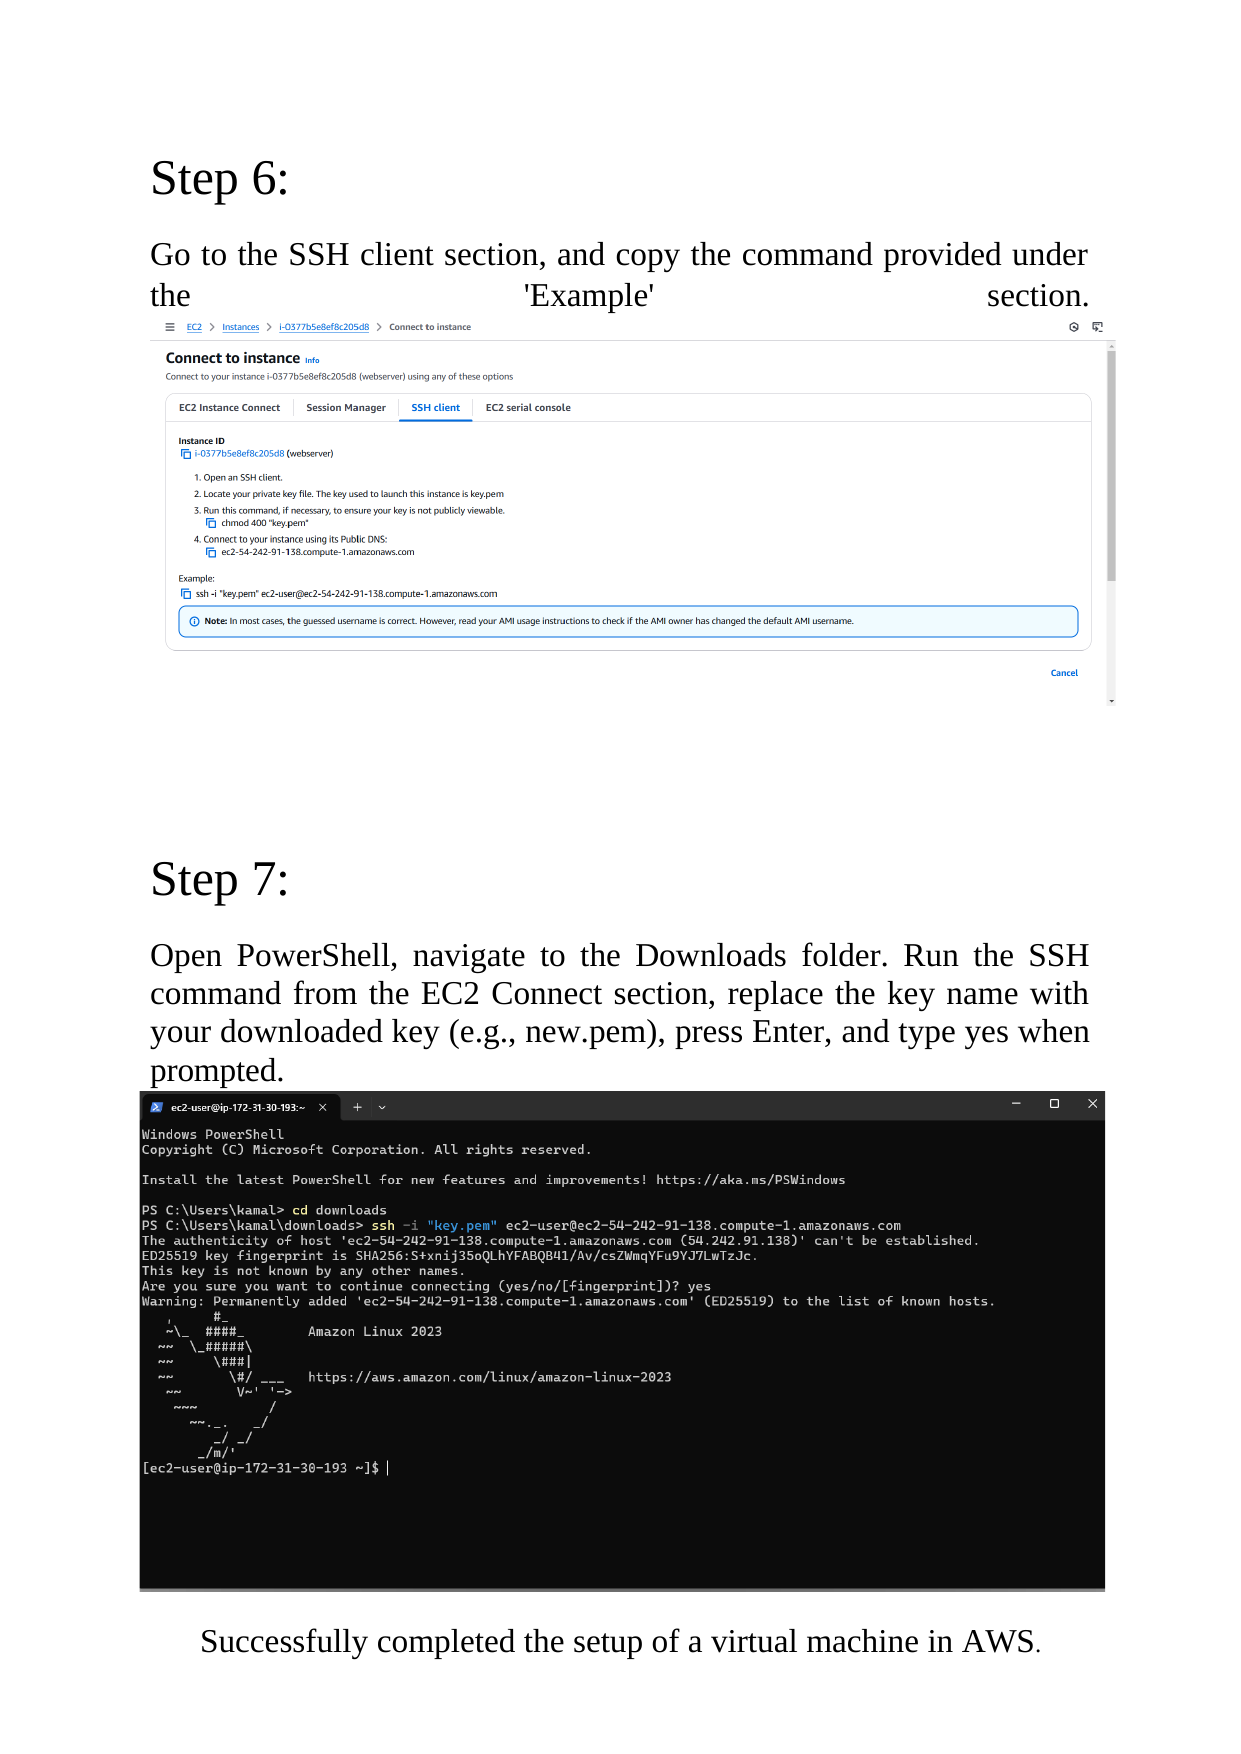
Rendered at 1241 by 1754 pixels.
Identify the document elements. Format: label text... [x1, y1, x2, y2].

text Go to the SSH client section, and copy the command provided under the 'Example' section. [150, 234, 1090, 316]
subtitle Step 6: [150, 148, 1105, 205]
subtitle Step 7: [150, 849, 1105, 906]
text Open PowerShell, navigate to the Downloads folder. Run the SSH command from the EC2 Connect section, replace the key name with your downloaded key (e.g., new.pem), press Enter, and type yes when prompted. [150, 935, 1091, 1088]
picture [139, 1091, 1106, 1592]
text Successfully completed the setup of a virtual machine in AWS. [200, 1621, 1105, 1659]
picture [150, 316, 1116, 706]
